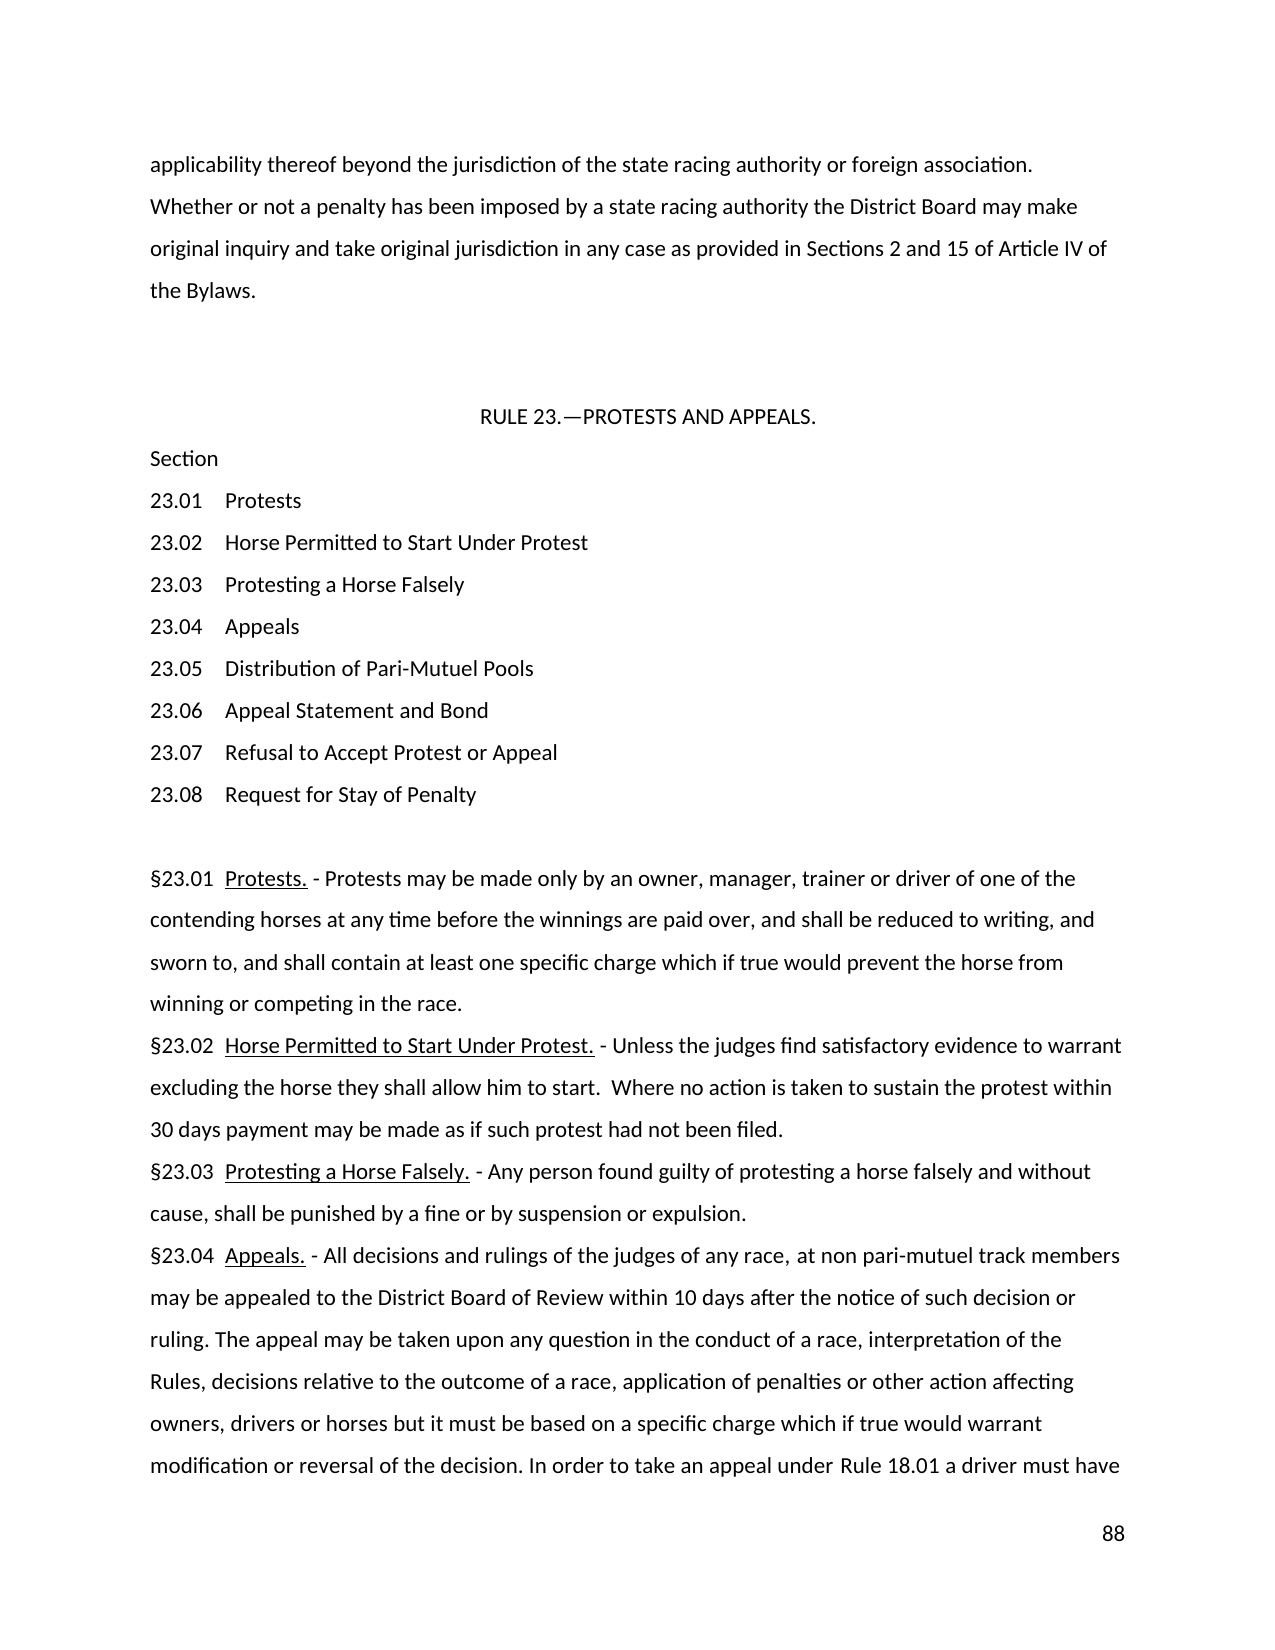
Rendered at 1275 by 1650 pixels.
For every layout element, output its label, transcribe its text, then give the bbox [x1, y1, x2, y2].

text §23.01 Protests. - Protests may be made only by an owner, manager, trainer or driver of one of the contending horses at any time before the winnings are paid over, and shall be reduced to writing, and sworn to, and shall contain at least one specific charge which if true would prevent the horse from winning or competing in the race. [150, 864, 1125, 1018]
text Section [150, 444, 1125, 472]
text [150, 150, 1125, 304]
text 23.02 Horse Permitted to Start Under Protest [150, 528, 1125, 556]
text RULE 23.—PROTESTS AND APPEALS. [150, 402, 1125, 430]
text §23.02 Horse Permitted to Start Under Protest. - Unless the judges find satisfactory evidence to warrant excluding the horse they shall allow him to start. Where no action is taken to sustain the protest within 30 days payment may be made as if such protest had not been filed. [150, 1032, 1125, 1143]
text 23.03 Protesting a Horse Falsely [150, 570, 1125, 598]
text 23.01 Protests [150, 486, 1125, 514]
text 23.04 Appeals [150, 612, 1125, 640]
text §23.03 Protesting a Horse Falsely. - Any person found guilty of protesting a horse falsely and without cause, shall be punished by a fine or by suspension or expulsion. [150, 1157, 1125, 1227]
text 23.06 Appeal Statement and Bond [150, 696, 1125, 724]
text 23.07 Refusal to Accept Protest or Appeal [150, 738, 1125, 766]
text 23.08 Request for Stay of Penalty [150, 780, 1125, 808]
text 23.05 Distribution of Pari-Mutuel Pools [150, 654, 1125, 682]
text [150, 1241, 1125, 1479]
